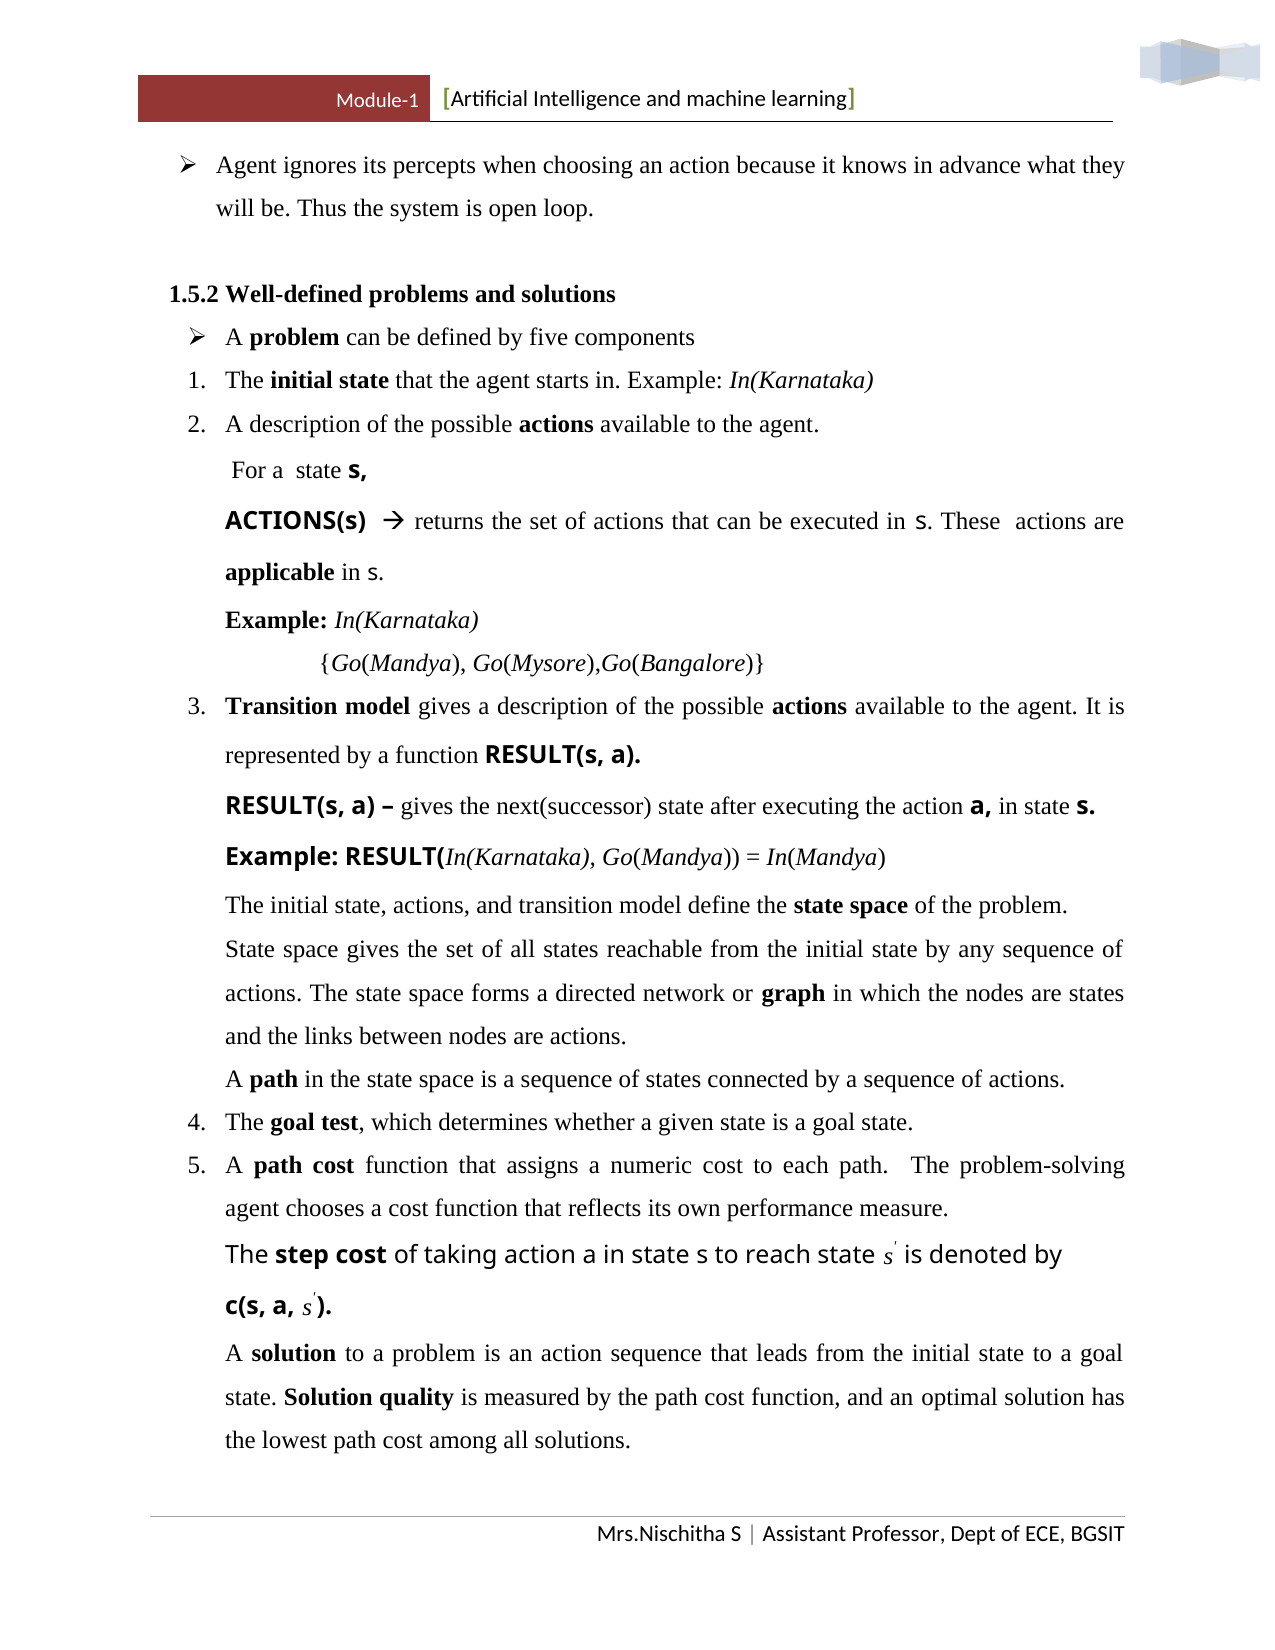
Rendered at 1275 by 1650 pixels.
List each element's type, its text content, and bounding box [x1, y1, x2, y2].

list ACTIONS(s) returns the set of actions that can be executed in s. These actions are applicable in s. [225, 503, 1125, 588]
list Transition model gives a description of the possible actions available to the agent. It is represented by a function RESULT(s, a). [187, 691, 1125, 771]
list RESULT(s, a) – gives the next(successor) state after executing the action a, in state s. [225, 788, 1125, 822]
list A solution to a problem is an action sequence that leads from the initial state to a goal state. Solution quality is measured by the path cost function, and an optimal solution has the lowest path cost among all solutions. [225, 1338, 1125, 1453]
list A description of the possible actions available to the agent. [187, 409, 1125, 437]
list Agent ignores its percepts when choosing an action because it knows in advance what they will be. Thus the system is open loop. [178, 150, 1125, 222]
list c(s, a, ). [225, 1287, 1125, 1321]
list State space gives the set of all states reachable from the initial state by any sequence of actions. The state space forms a directed network or graph in which the nodes are states and the links between nodes are actions. [225, 934, 1125, 1049]
list A path in the state space is a sequence of states connected by a sequence of actions. [225, 1064, 1125, 1093]
list The initial state, actions, and transition model define the state space of the problem. [225, 890, 1125, 919]
list Well-defined problems and solutions [169, 279, 1125, 308]
list A problem can be defined by five components [187, 322, 1125, 351]
list {Go(Mandya), Go(Mysore),Go(Bangalore)} [225, 648, 1125, 677]
list A path cost function that assigns a numeric cost to each path. The problem-solving agent chooses a cost function that reflects its own performance measure. [187, 1150, 1125, 1222]
list Example: RESULT(In(Karnataka), Go(Mandya)) = In(Mandya) [225, 839, 1125, 873]
list Example: In(Karnataka) [225, 605, 1125, 634]
list For a state s, [225, 452, 1125, 486]
list The step cost of taking action a in state s to reach state is denoted by [225, 1236, 1125, 1270]
list The goal test, which determines whether a given state is a goal state. [187, 1107, 1125, 1136]
list The initial state that the agent starts in. Example: In(Karnataka) [187, 366, 1125, 394]
